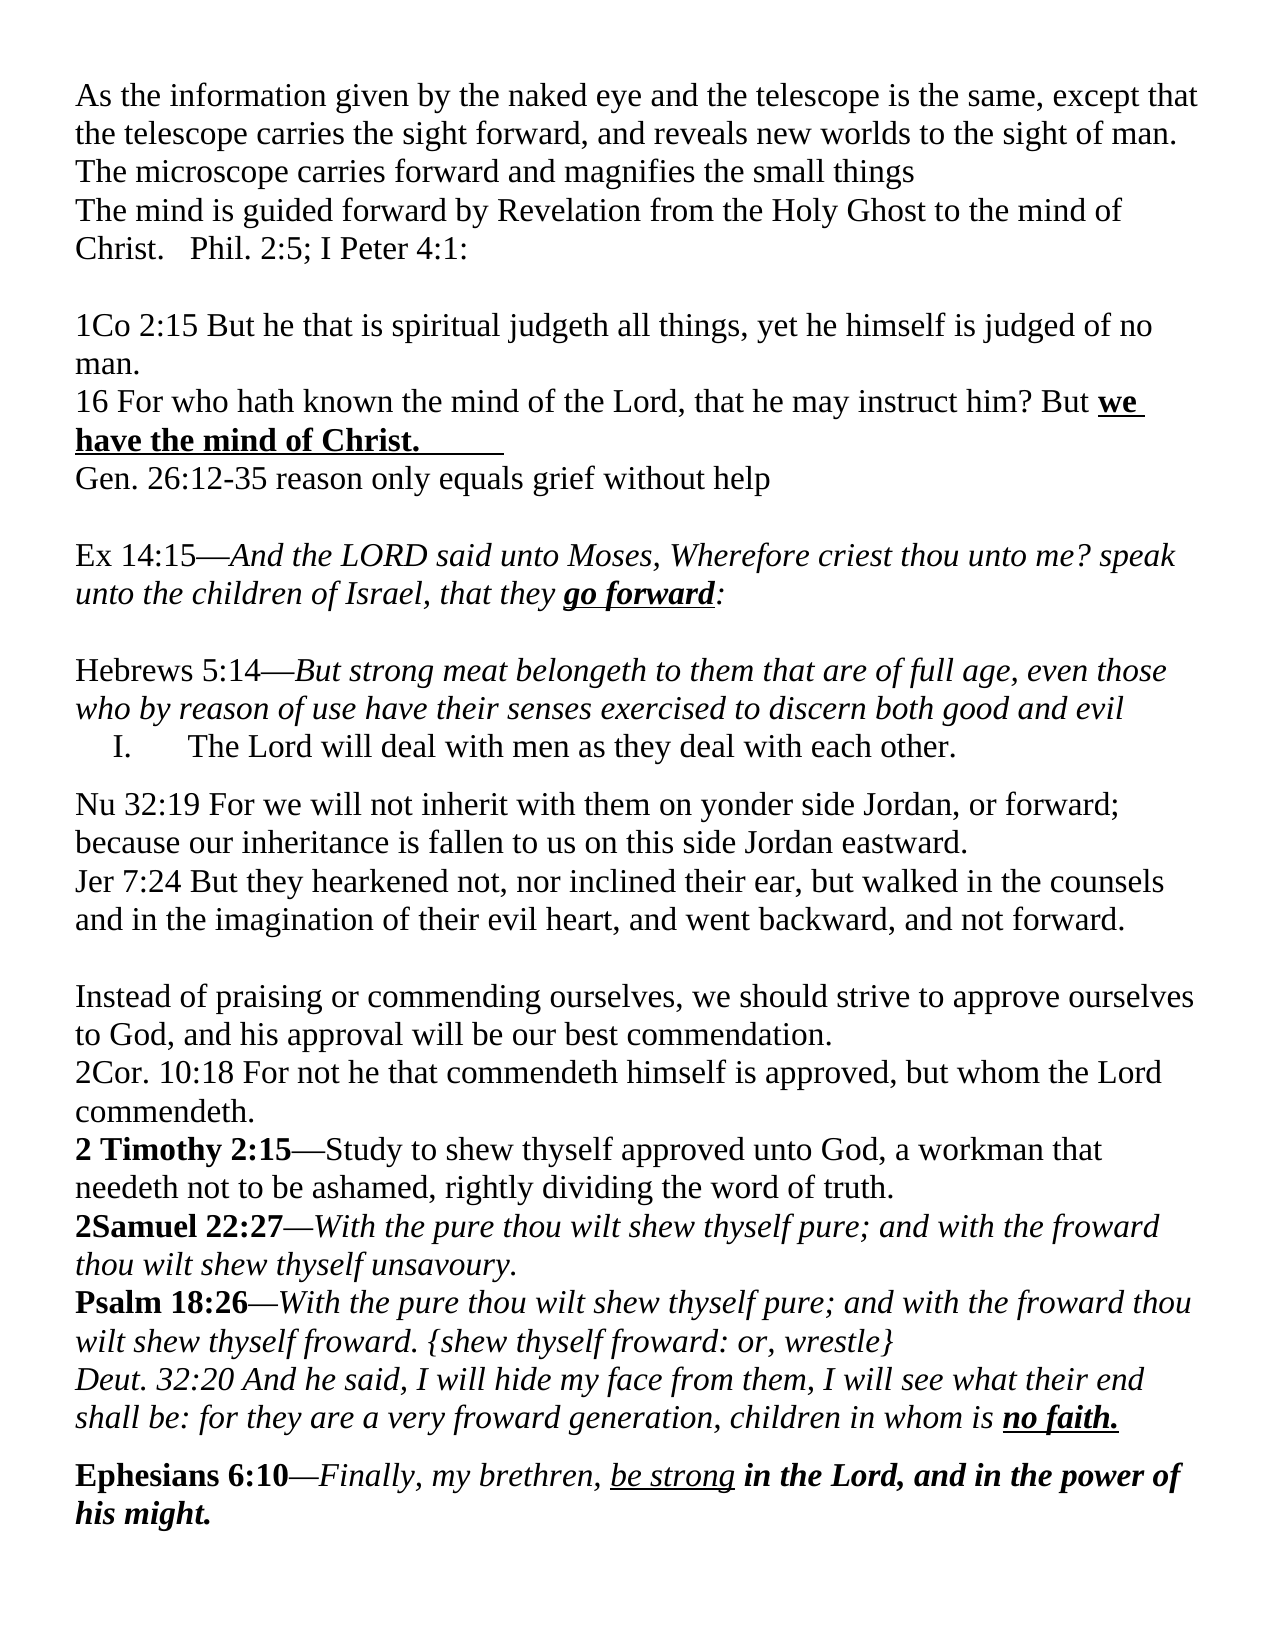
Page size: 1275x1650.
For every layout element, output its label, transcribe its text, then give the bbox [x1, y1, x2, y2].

list The Lord will deal with men as they deal with each other. [112, 727, 1200, 765]
text 2Samuel 22:27—With the pure thou wilt shew thyself pure; and with the froward thou wilt shew thyself unsavoury. [75, 1206, 1200, 1282]
text Ex 14:15—And the LORD said unto Moses, Wherefore criest thou unto me? speak unto the children of Israel, that they go forward: [75, 535, 1200, 612]
text Psalm 18:26—With the pure thou wilt shew thyself pure; and with the froward thou wilt shew thyself froward. {shew thyself froward: or, wrestle} [75, 1282, 1200, 1359]
text The mind is guided forward by Revelation from the Holy Ghost to the mind of Christ. Phil. 2:5; I Peter 4:1: [75, 190, 1200, 267]
text Gen. 26:12-35 reason only equals grief without help [75, 458, 1200, 497]
text Instead of praising or commending ourselves, we should strive to approve ourselves to God, and his approval will be our best commendation. [75, 976, 1200, 1052]
text The microscope carries forward and magnifies the small things [75, 152, 1200, 190]
text 1Co 2:15 But he that is spiritual judgeth all things, yet he himself is judged of no man. [75, 305, 1200, 382]
text Nu 32:19 For we will not inherit with them on yonder side Jordan, or forward; because our inheritance is fallen to us on this side Jordan eastward. [75, 784, 1200, 861]
text 2Cor. 10:18 For not he that commendeth himself is approved, but whom the Lord commendeth. [75, 1052, 1200, 1129]
text 2 Timothy 2:15—Study to shew thyself approved unto God, a workman that needeth not to be ashamed, rightly dividing the word of truth. [75, 1129, 1200, 1206]
text As the information given by the naked eye and the telescope is the same, except that the telescope carries the sight forward, and reveals new worlds to the sight of man. [75, 75, 1200, 152]
text Jer 7:24 But they hearkened not, nor inclined their ear, but walked in the counsels and in the imagination of their evil heart, and went backward, and not forward. [75, 861, 1200, 937]
text Deut. 32:20 And he said, I will hide my face from them, I will see what their end shall be: for they are a very froward generation, children in whom is no faith. [75, 1359, 1200, 1436]
text 16 For who hath known the mind of the Lord, that he may instruct him? But we have the mind of Christ. [75, 382, 1200, 458]
text Hebrews 5:14—But strong meat belongeth to them that are of full age, even those who by reason of use have their senses exercised to discern both good and evil [75, 650, 1200, 727]
text Ephesians 6:10—Finally, my brethren, be strong in the Lord, and in the power of his might. [75, 1455, 1200, 1532]
